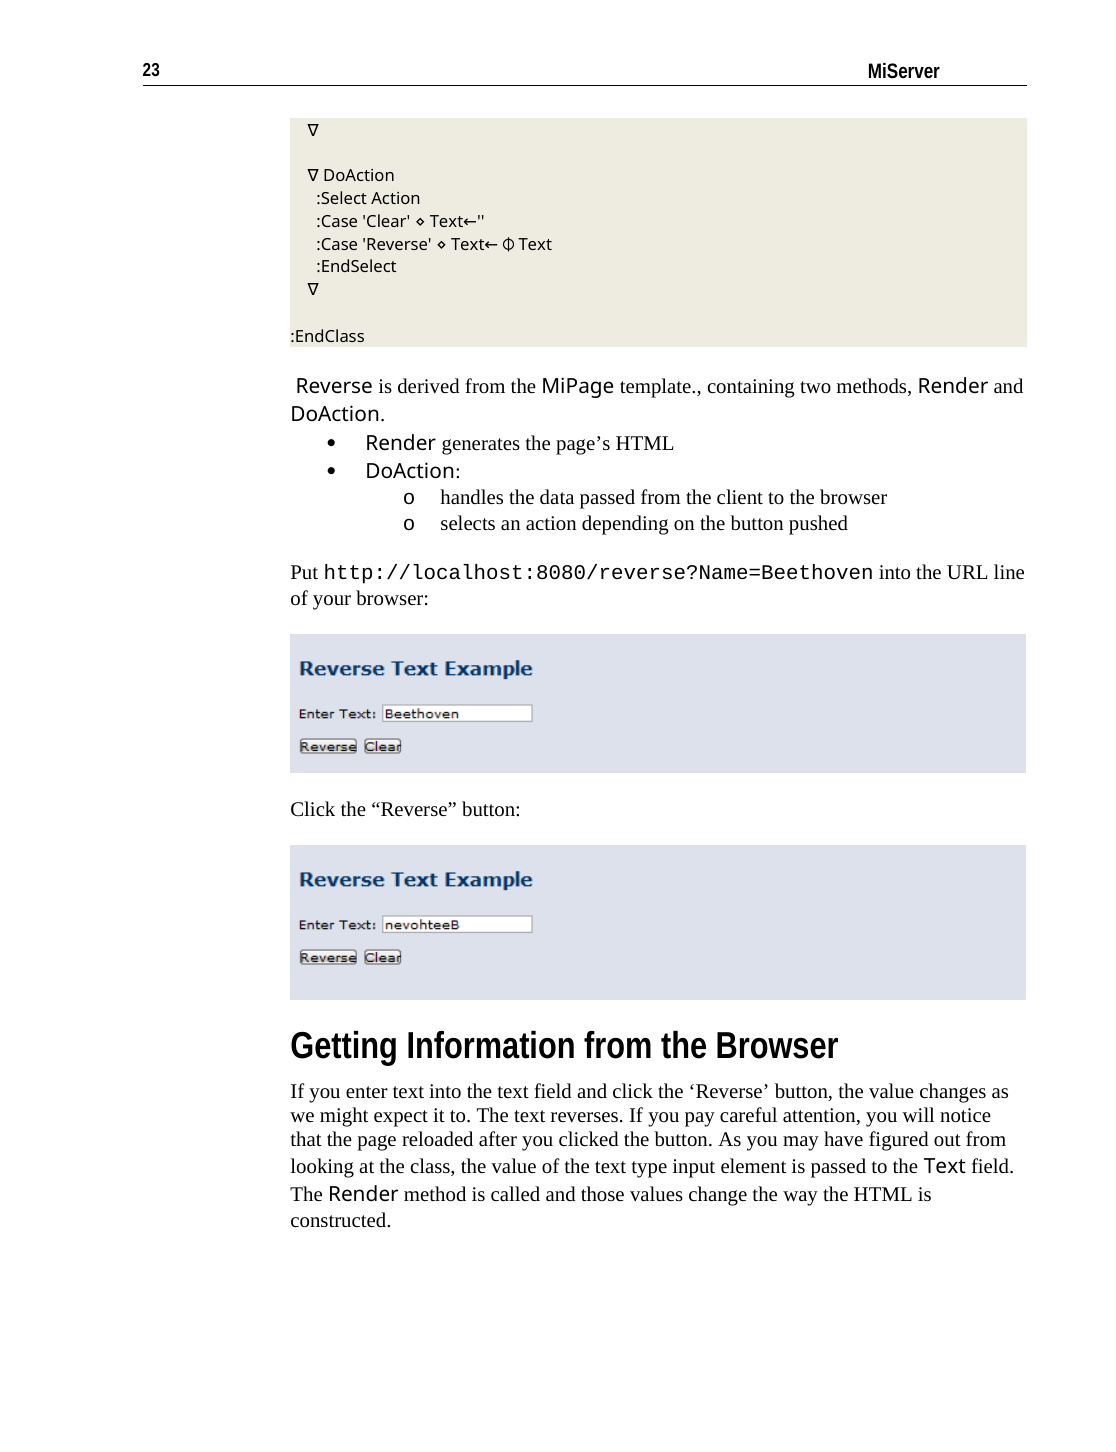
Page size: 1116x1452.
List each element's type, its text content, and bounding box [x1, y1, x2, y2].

text If you enter text into the text field and click the ‘Reverse’ button, the value changes as we might expect it to. The text reverses. If you pay careful attention, you will notice that the page reloaded after you clicked the button. As you may have figured out from looking at the class, the value of the text type input element is passed to the Text field. The Render method is called and those values change the way the HTML is constructed. [290, 1079, 1027, 1232]
text :EndSelect [290, 255, 1027, 277]
text :Case 'Reverse' ⋄ Text←⌽Text [290, 232, 1027, 255]
text ∇ [290, 118, 1027, 141]
text Click the “Reverse” button: [290, 797, 1027, 821]
text ∇ DoAction [290, 164, 1027, 187]
text Put http://localhost:8080/reverse?Name=Beethoven into the URL line of your browser: [290, 560, 1027, 610]
text :Select Action [290, 187, 1027, 209]
list DoAction: [328, 456, 1027, 485]
list handles the data passed from the client to the browser [403, 485, 1027, 511]
picture [290, 634, 1026, 773]
list Render generates the page’s HTML [328, 428, 1027, 456]
list selects an action depending on the button pushed [403, 511, 1027, 536]
subtitle Getting Information from the Browser [290, 1023, 1027, 1066]
picture [290, 845, 1026, 1000]
text ∇ [290, 277, 1027, 300]
text :Case 'Clear' ⋄ Text←'' [290, 209, 1027, 232]
text Reverse is derived from the MiPage template., containing two methods, Render and DoAction. [290, 371, 1027, 428]
text :EndClass [290, 324, 1027, 347]
